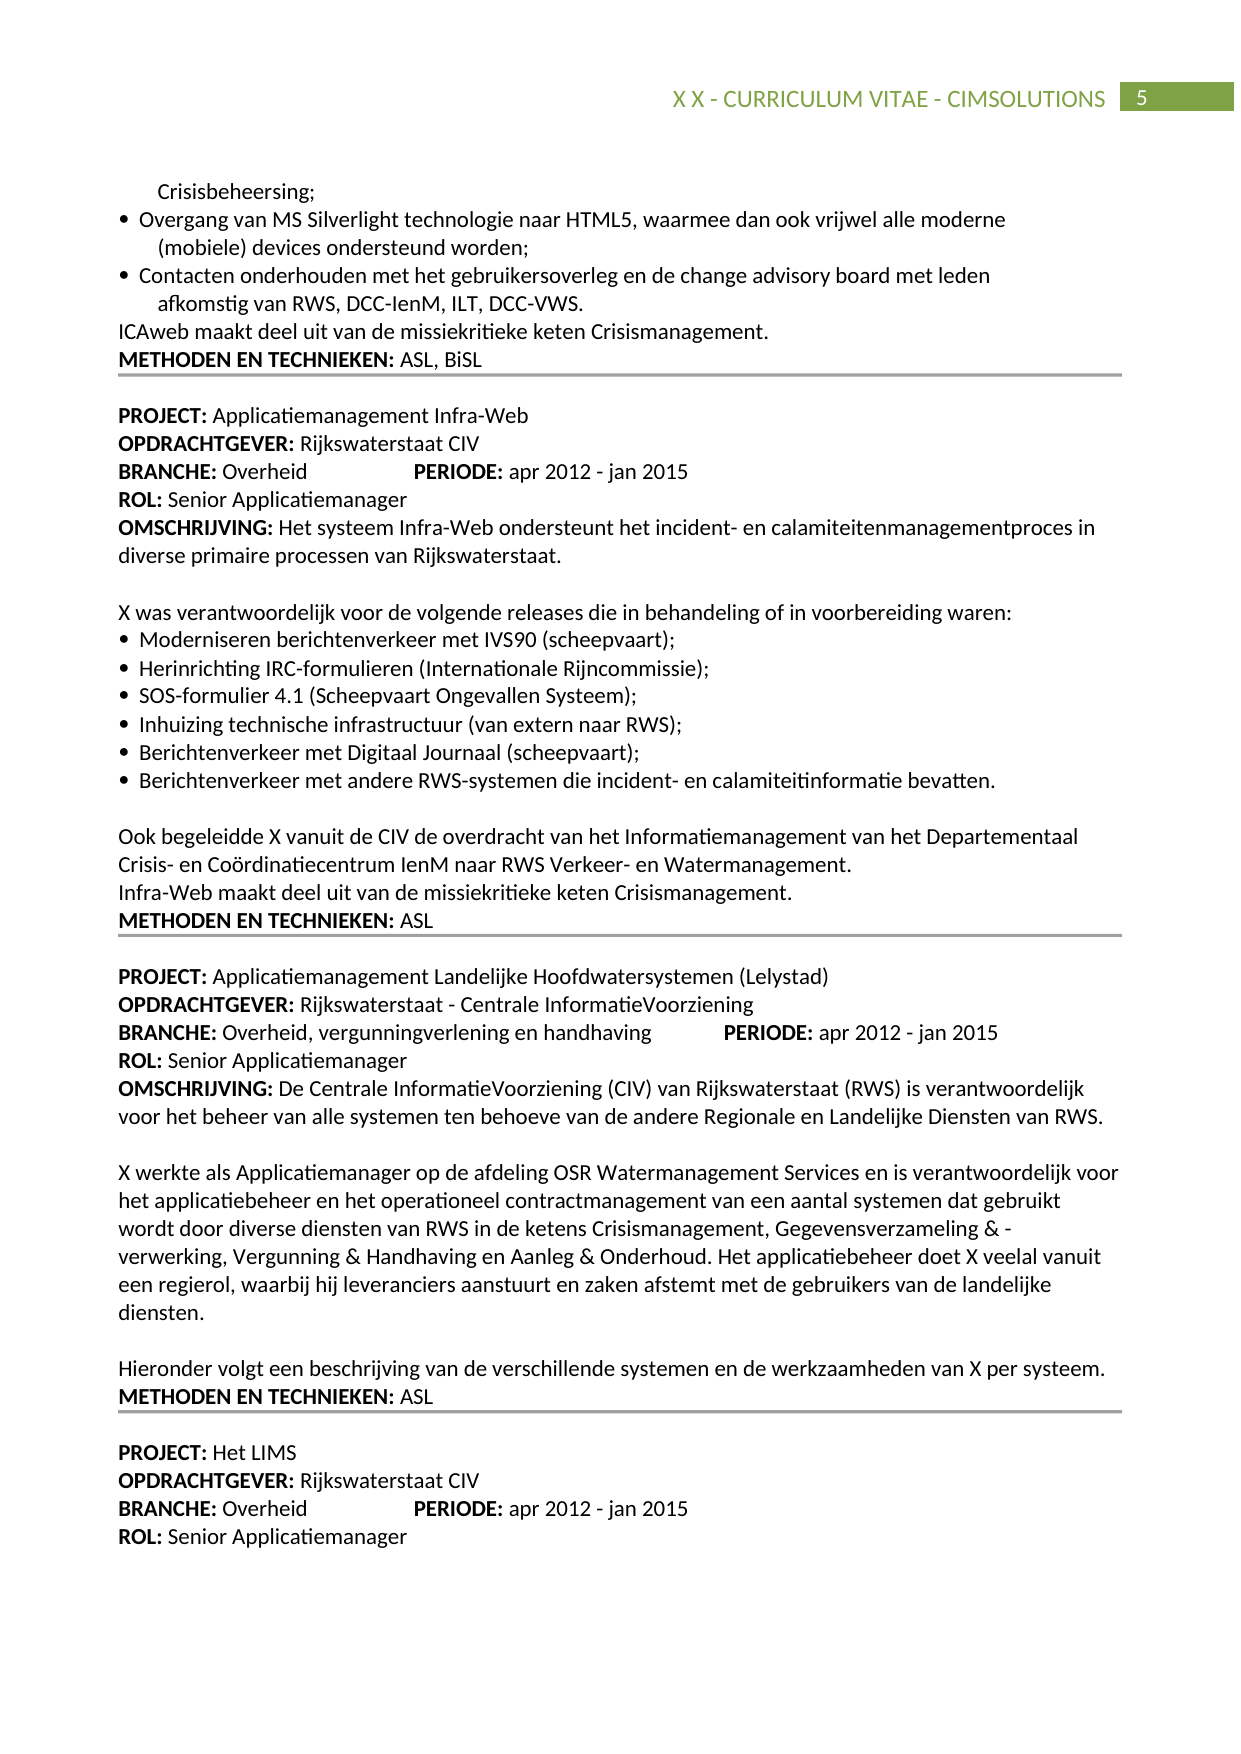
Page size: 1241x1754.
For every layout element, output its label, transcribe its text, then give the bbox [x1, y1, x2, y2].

text Ook begeleidde X vanuit de CIV de overdracht van het Informatiemanagement van het Departementaal Crisis- en Coördinatiecentrum IenM naar RWS Verkeer- en Watermanagement. [118, 822, 1122, 878]
text Hieronder volgt een beschrijving van de verschillende systemen en de werkzaamheden van X per systeem. [118, 1354, 1122, 1382]
text OPDRACHTGEVER: Rijkswaterstaat - Centrale InformatieVoorziening [118, 990, 1122, 1018]
text BRANCHE: Overheid PERIODE: apr 2012 - jan 2015 [118, 457, 1122, 486]
text ROL: Senior Applicatiemanager [118, 486, 1122, 513]
text OPDRACHTGEVER: Rijkswaterstaat CIV [118, 1466, 1122, 1494]
text METHODEN EN TECHNIEKEN: ASL, BiSL [118, 345, 1122, 373]
text X was verantwoordelijk voor de volgende releases die in behandeling of in voorbereiding waren: [118, 598, 1122, 626]
list Herinrichting IRC-formulieren (Internationale Rijncommissie); [120, 654, 1083, 682]
list Berichtenverkeer met andere RWS-systemen die incident- en calamiteitinformatie bevatten. [120, 766, 1083, 794]
text X werkte als Applicatiemanager op de afdeling OSR Watermanagement Services en is verantwoordelijk voor het applicatiebeheer en het operationeel contractmanagement van een aantal systemen dat gebruikt wordt door diverse diensten van RWS in de ketens Crisismanagement, Gegevensverzameling & -verwerking, Vergunning & Handhaving en Aanleg & Onderhoud. Het applicatiebeheer doet X veelal vanuit een regierol, waarbij hij leveranciers aanstuurt en zaken afstemt met de gebruikers van de landelijke diensten. [118, 1158, 1122, 1326]
text PROJECT: Applicatiemanagement Landelijke Hoofdwatersystemen (Lelystad) [118, 962, 1122, 990]
text OMSCHRIJVING: De Centrale InformatieVoorziening (CIV) van Rijkswaterstaat (RWS) is verantwoordelijk voor het beheer van alle systemen ten behoeve van de andere Regionale en Landelijke Diensten van RWS. [118, 1074, 1122, 1130]
text ROL: Senior Applicatiemanager [118, 1522, 1122, 1550]
text OPDRACHTGEVER: Rijkswaterstaat CIV [118, 429, 1122, 457]
list SOS-formulier 4.1 (Scheepvaart Ongevallen Systeem); [120, 682, 1083, 710]
text ICAweb maakt deel uit van de missiekritieke keten Crisismanagement. [118, 317, 1122, 345]
text METHODEN EN TECHNIEKEN: ASL [118, 1382, 1122, 1410]
text PROJECT: Applicatiemanagement Infra-Web [118, 401, 1122, 429]
text ROL: Senior Applicatiemanager [118, 1046, 1122, 1074]
list Moderniseren berichtenverkeer met IVS90 (scheepvaart); [120, 626, 1083, 654]
list Contacten onderhouden met het gebruikersoverleg en de change advisory board met leden afkomstig van RWS, DCC-IenM, ILT, DCC-VWS. [120, 261, 1083, 317]
list Berichtenverkeer met Digitaal Journaal (scheepvaart); [120, 738, 1083, 766]
text METHODEN EN TECHNIEKEN: ASL [118, 906, 1122, 933]
text PROJECT: Het LIMS [118, 1438, 1122, 1466]
list Inhuizing technische infrastructuur (van extern naar RWS); [120, 710, 1083, 738]
list Overgang van MS Silverlight technologie naar HTML5, waarmee dan ook vrijwel alle moderne (mobiele) devices ondersteund worden; [120, 205, 1083, 261]
text Crisisbeheersing; [118, 177, 1122, 205]
text BRANCHE: Overheid, vergunningverlening en handhaving PERIODE: apr 2012 - jan 2015 [118, 1018, 1122, 1046]
text OMSCHRIJVING: Het systeem Infra-Web ondersteunt het incident- en calamiteitenmanagementproces in diverse primaire processen van Rijkswaterstaat. [118, 513, 1122, 569]
text Infra-Web maakt deel uit van de missiekritieke keten Crisismanagement. [118, 878, 1122, 906]
text BRANCHE: Overheid PERIODE: apr 2012 - jan 2015 [118, 1494, 1122, 1522]
